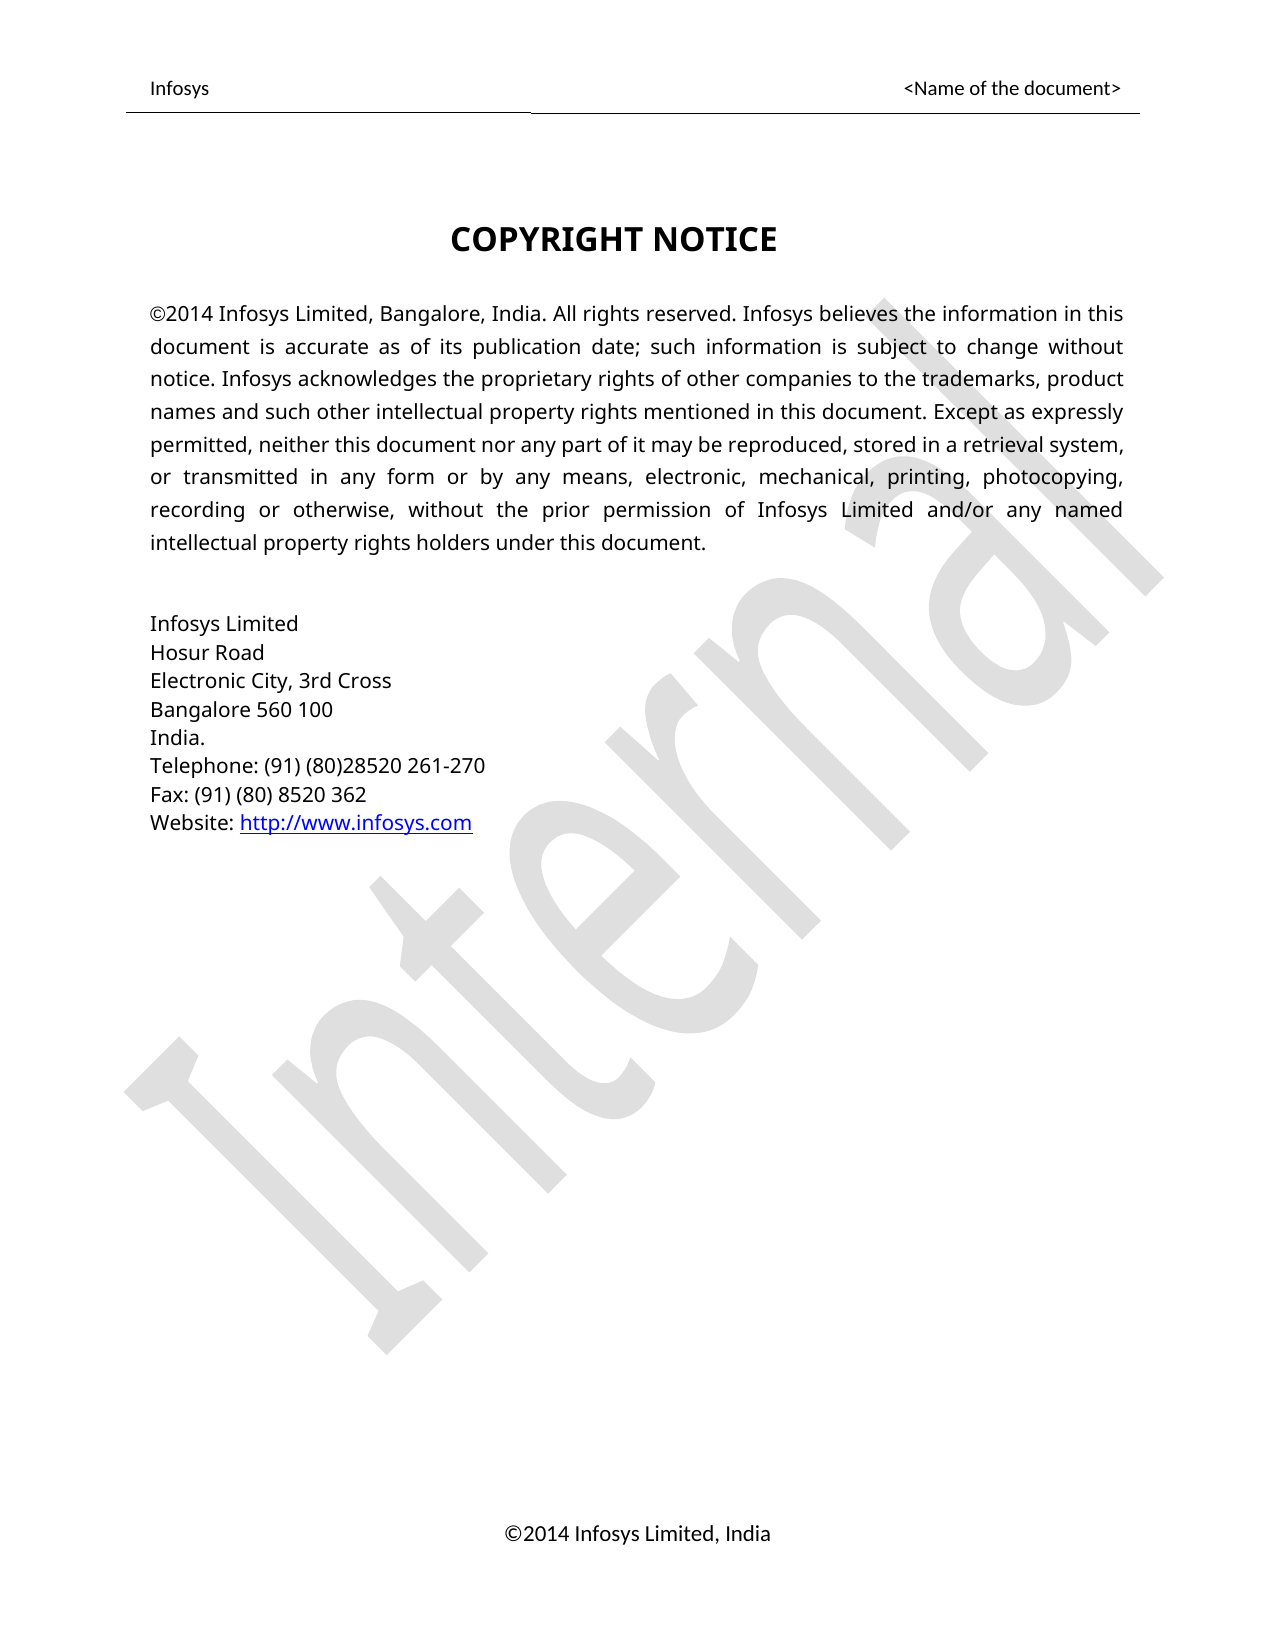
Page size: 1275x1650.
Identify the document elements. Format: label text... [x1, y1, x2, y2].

text COPYRIGHT NOTICE [375, 216, 1125, 261]
text Bangalore 560 100 [150, 695, 1125, 723]
text Electronic City, 3rd Cross [150, 666, 1125, 695]
text ©2014 Infosys Limited, Bangalore, India. All rights reserved. Infosys believes the information in this document is accurate as of its publication date; such information is subject to change without notice. Infosys acknowledges the proprietary rights of other companies to the trademarks, product names and such other intellectual property rights mentioned in this document. Except as expressly permitted, neither this document nor any part of it may be reproduced, stored in a retrieval system, or transmitted in any form or by any means, electronic, mechanical, printing, photocopying, recording or otherwise, without the prior permission of Infosys Limited and/or any named intellectual property rights holders under this document. [150, 299, 1125, 556]
text India. [150, 723, 1125, 752]
text Telephone: (91) (80)28520 261-270 [150, 752, 1125, 780]
text Website: http://www.infosys.com [150, 808, 1102, 837]
text Hosur Road [150, 638, 1125, 666]
text Infosys Limited [150, 609, 1125, 638]
text Fax: (91) (80) 8520 362 [150, 780, 1125, 808]
